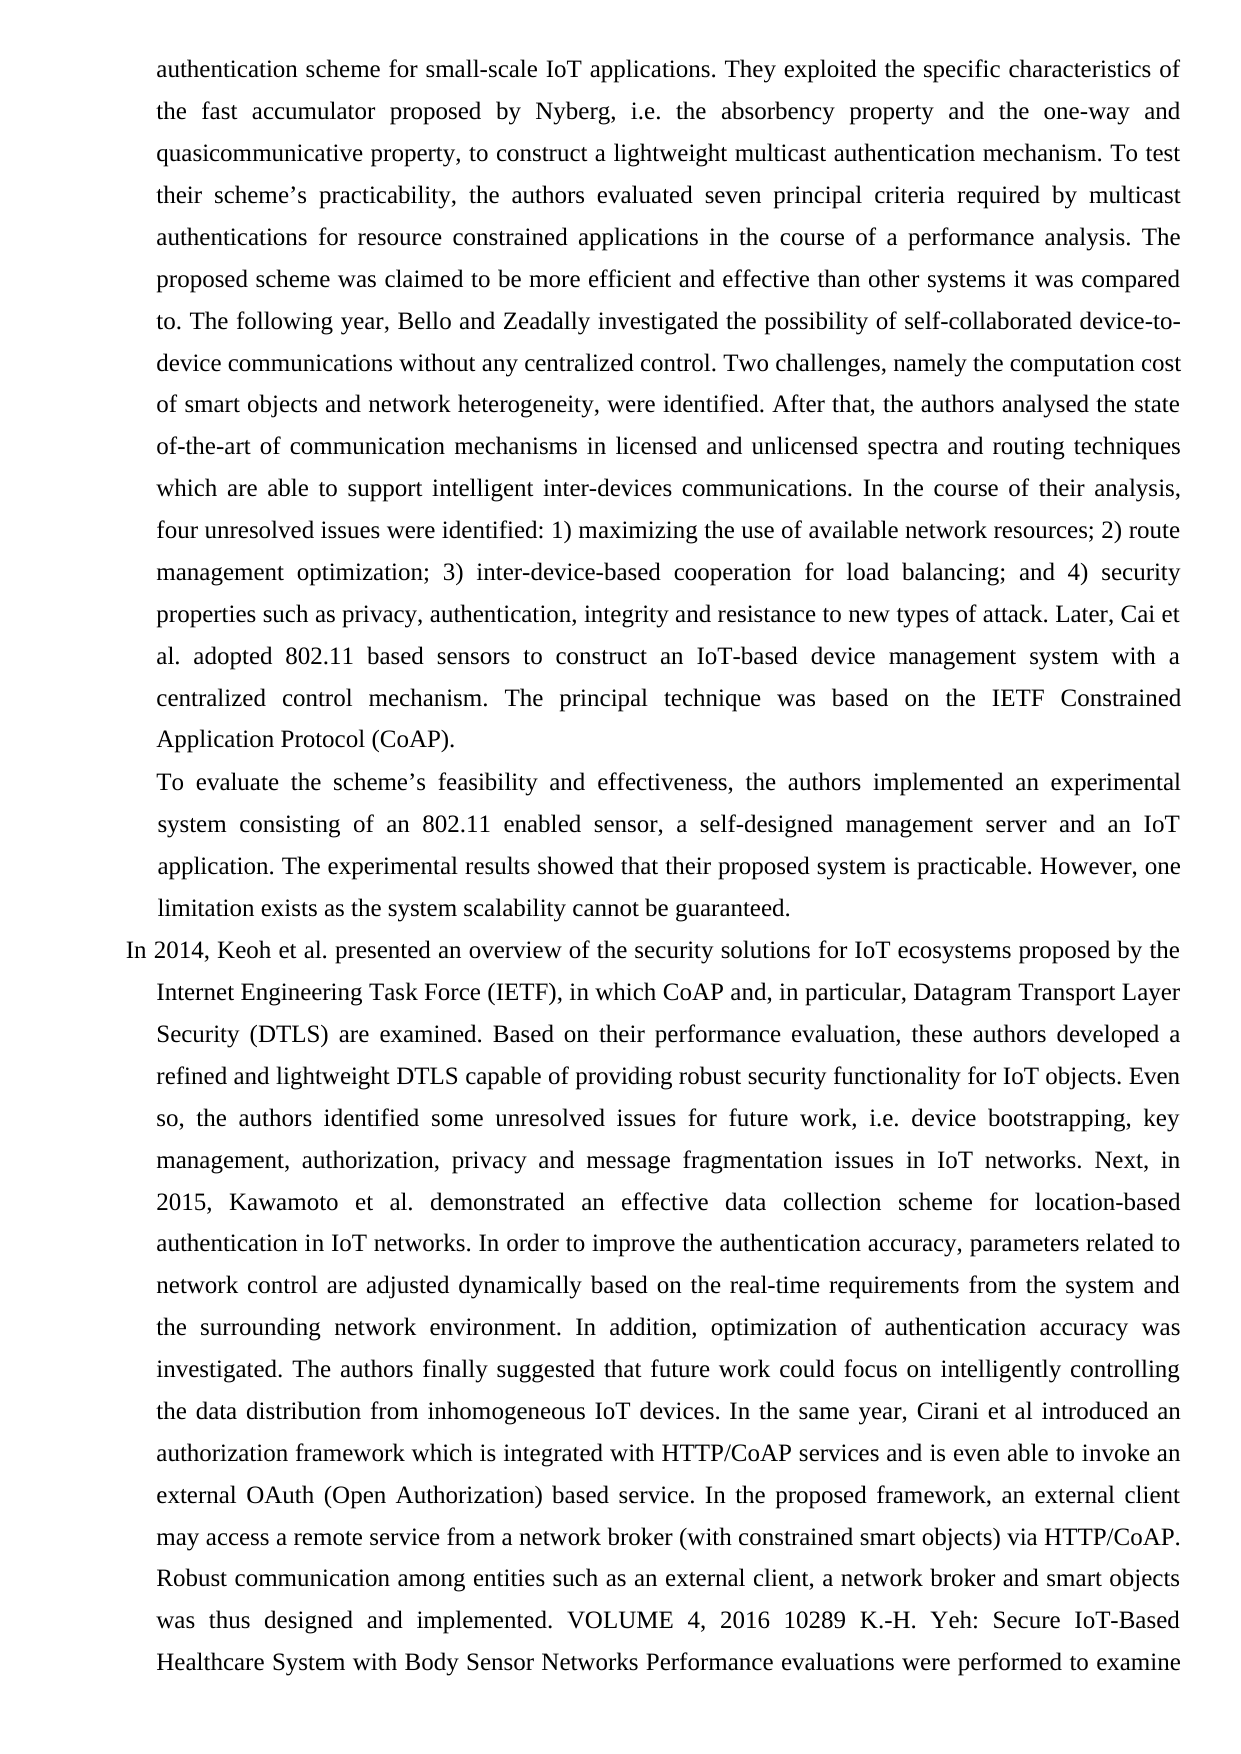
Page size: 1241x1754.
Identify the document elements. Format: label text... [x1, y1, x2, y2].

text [118, 935, 1182, 1676]
text To evaluate the scheme’s feasibility and effectiveness, the authors implemented an experimental system consisting of an 802.11 enabled sensor, a self-designed management server and an IoT application. The experimental results showed that their proposed system is practicable. However, one limitation exists as the system scalability cannot be guaranteed. [156, 767, 1182, 922]
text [118, 54, 1182, 753]
